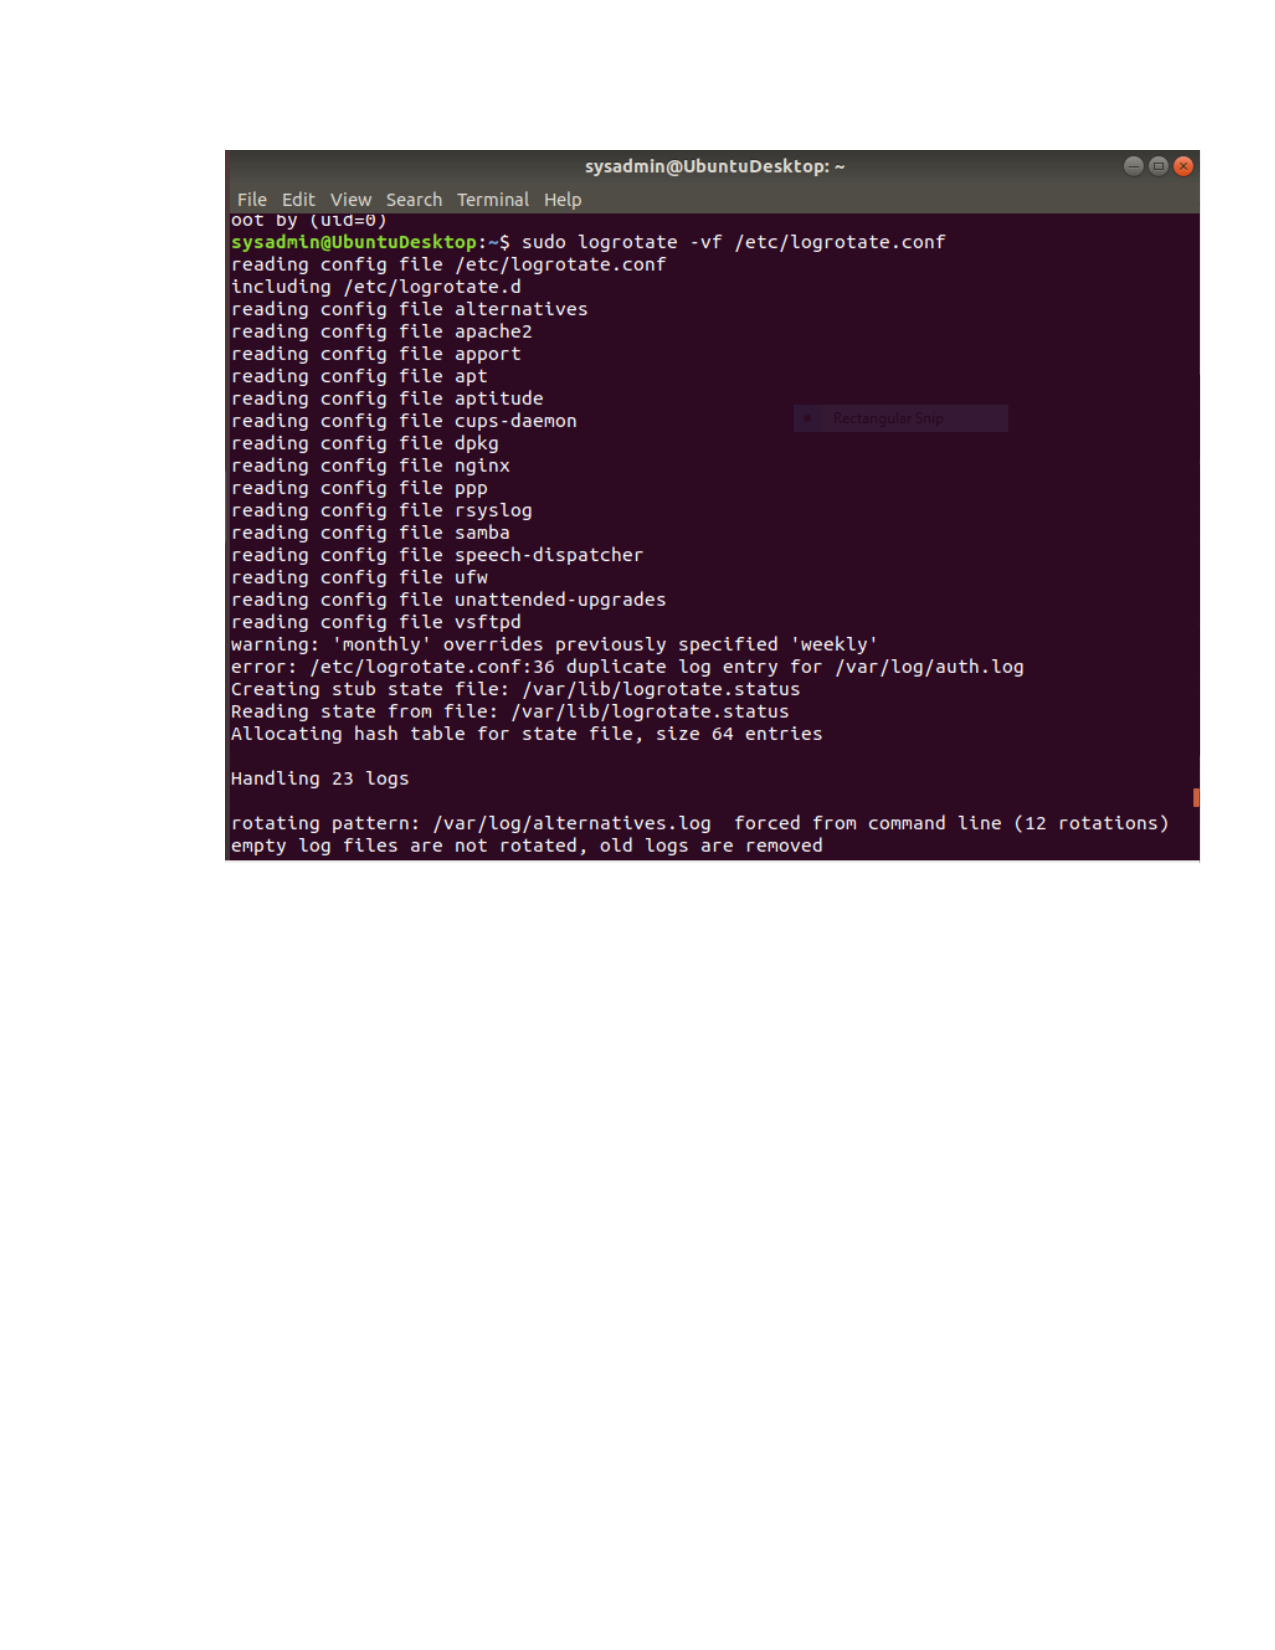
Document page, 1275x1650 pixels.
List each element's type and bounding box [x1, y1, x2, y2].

picture [225, 150, 1200, 863]
